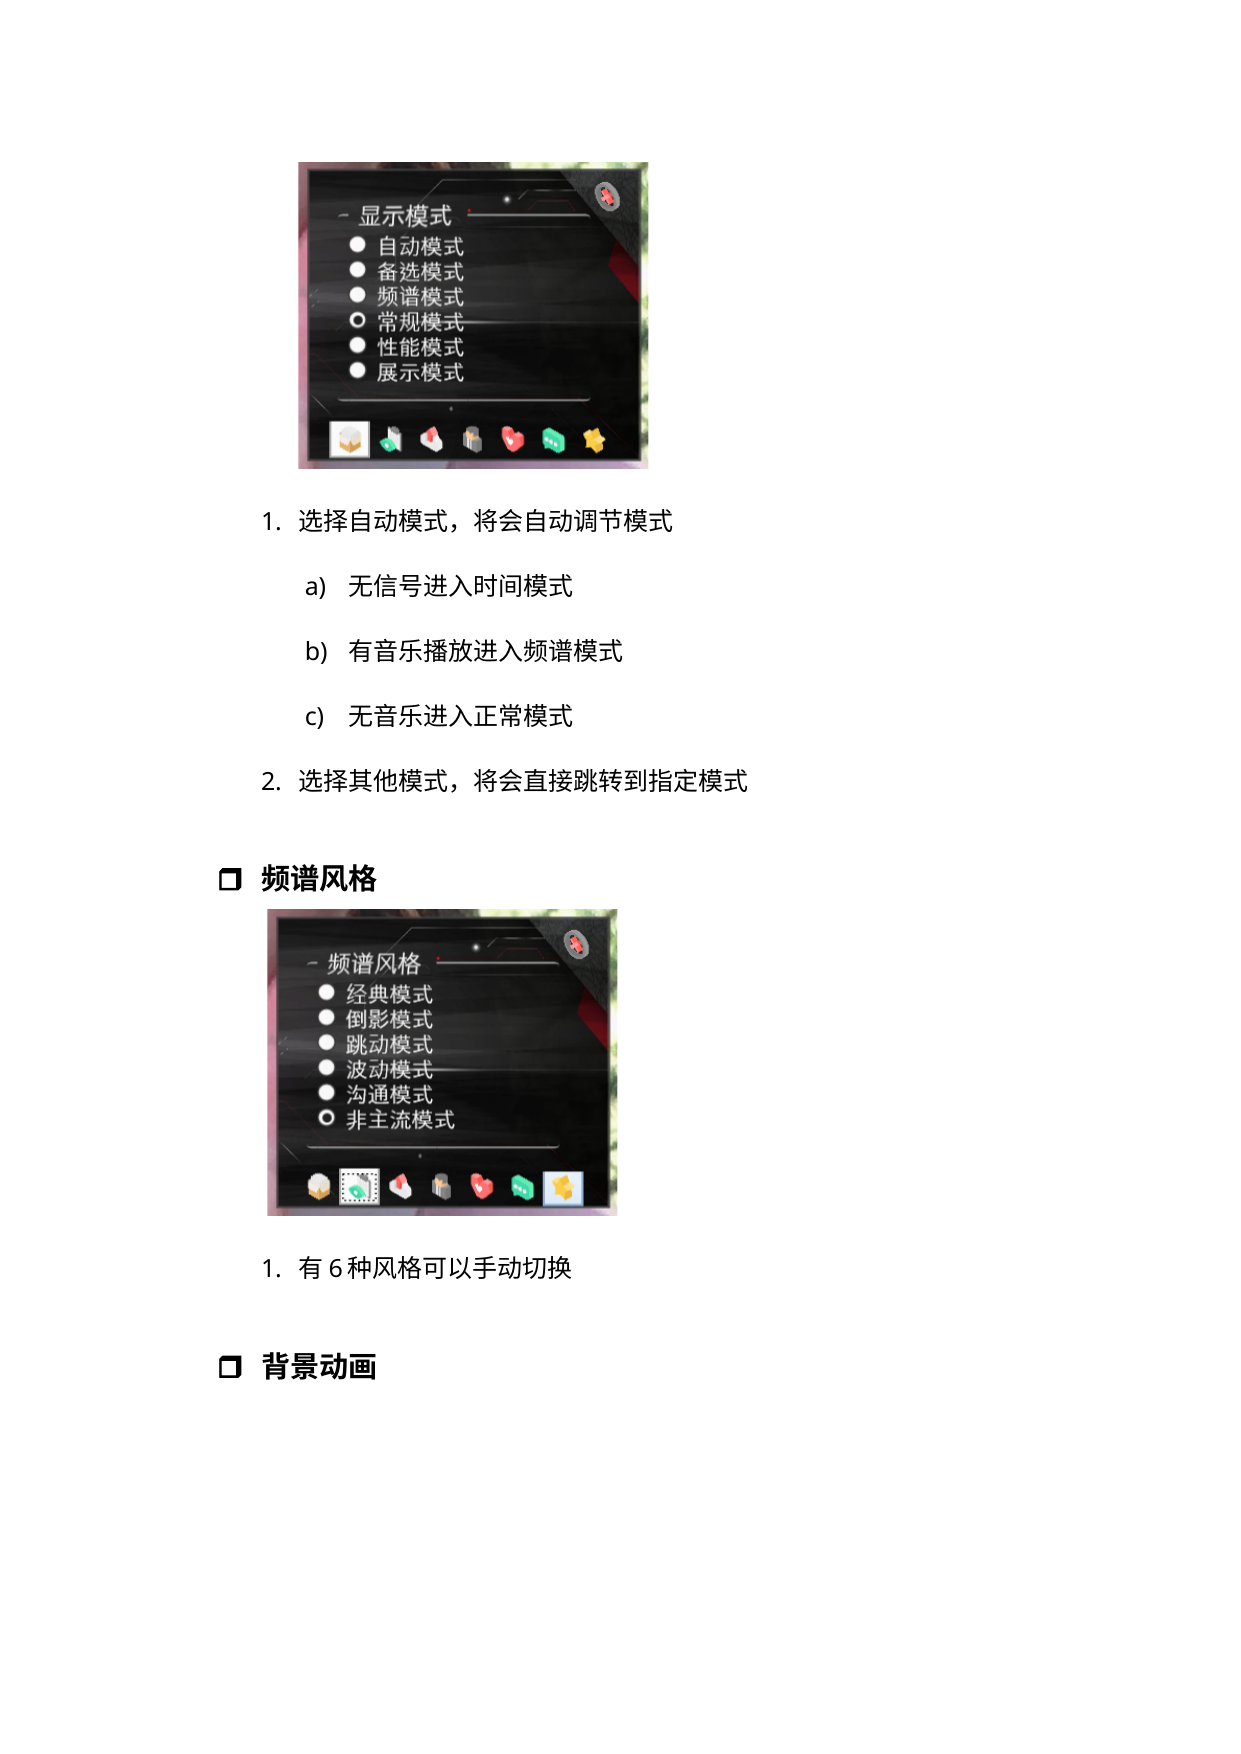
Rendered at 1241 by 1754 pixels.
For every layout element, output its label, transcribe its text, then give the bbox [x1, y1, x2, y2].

list 无音乐进入正常模式 [304, 682, 1053, 747]
list 频谱风格 [217, 844, 1053, 909]
picture [298, 162, 649, 469]
list 选择自动模式，将会自动调节模式 [261, 487, 1053, 552]
list 选择其他模式，将会直接跳转到指定模式 [261, 747, 1053, 812]
list 背景动画 [217, 1332, 1053, 1397]
picture [267, 909, 618, 1216]
list 无信号进入时间模式 [304, 552, 1053, 617]
list 有6种风格可以手动切换 [261, 1234, 1053, 1299]
list 有音乐播放进入频谱模式 [304, 617, 1053, 682]
